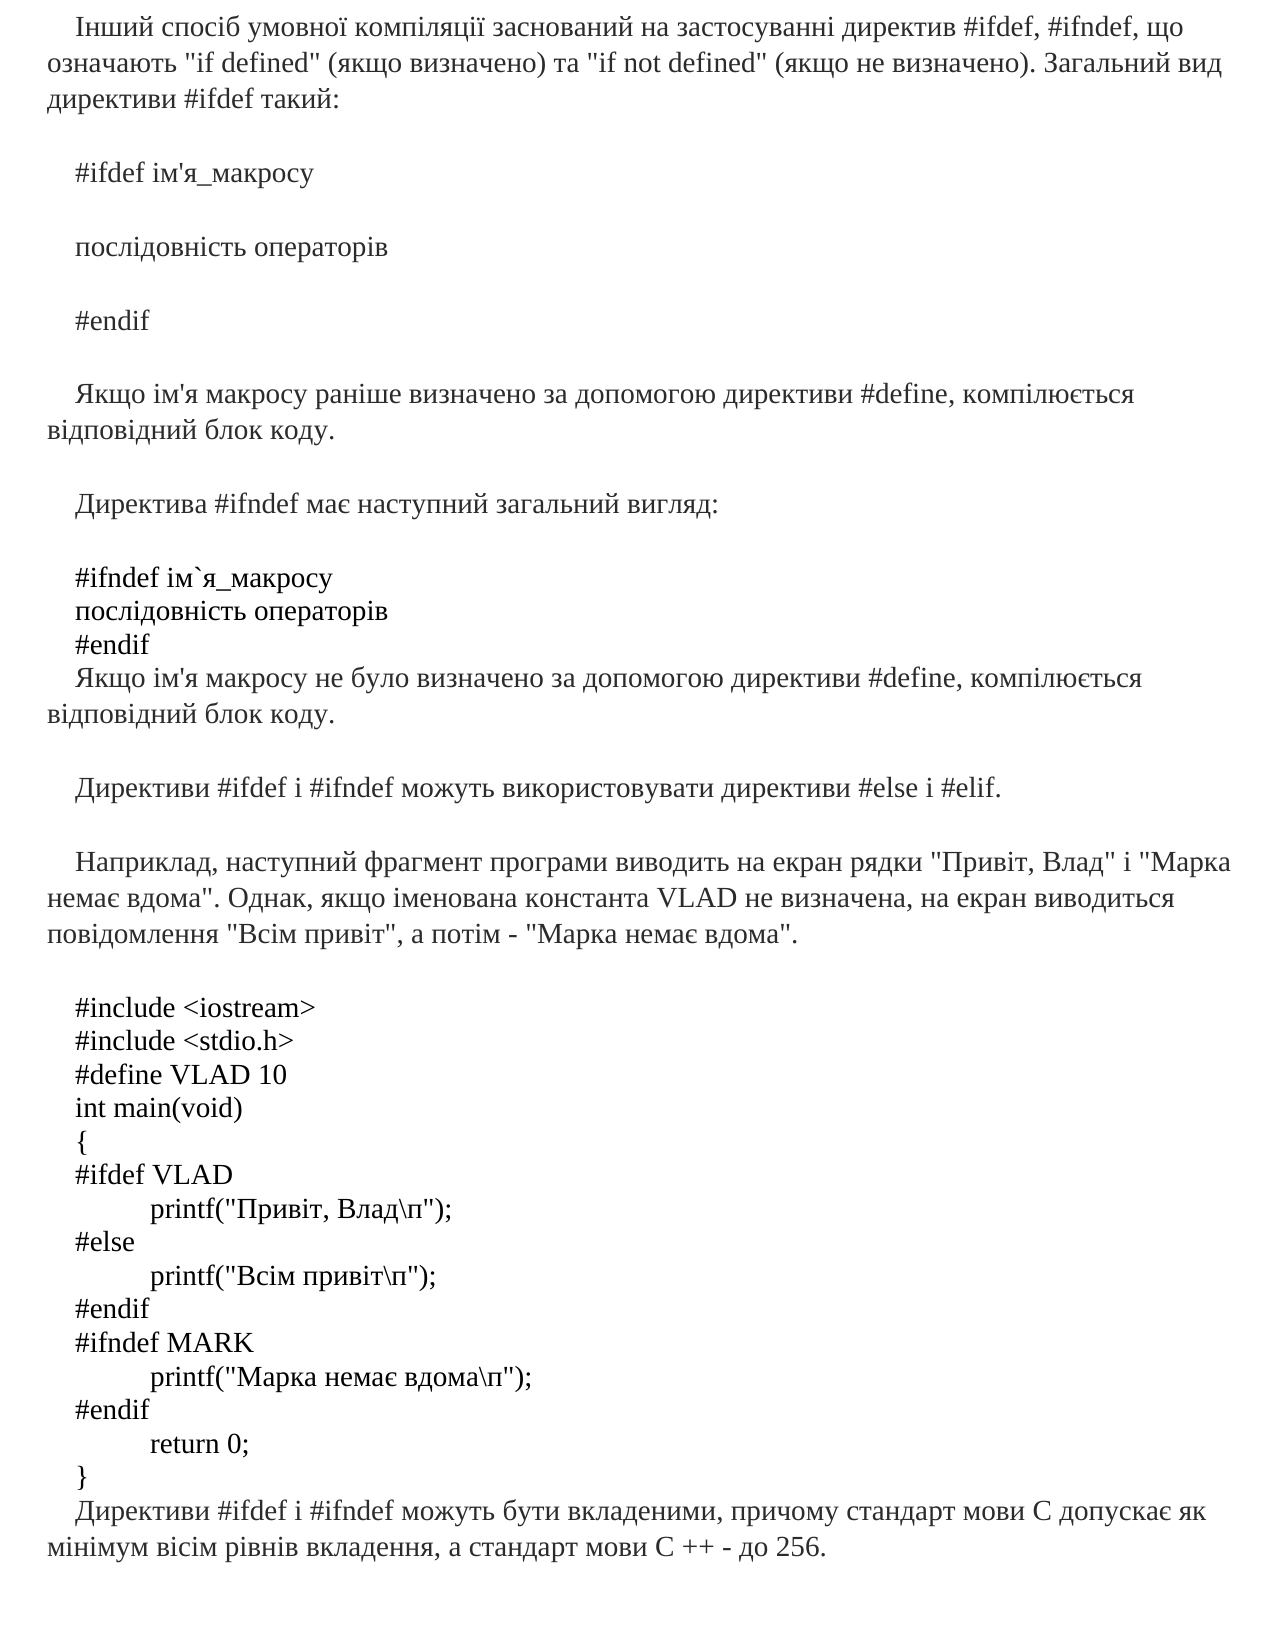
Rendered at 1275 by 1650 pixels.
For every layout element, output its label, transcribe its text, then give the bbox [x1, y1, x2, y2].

text #else [47, 1224, 1247, 1258]
text { [47, 1124, 1247, 1157]
text Якщо ім'я макросу раніше визначено за допомогою директиви #define, компілюється відповідний блок коду. [47, 376, 1247, 446]
text #ifdef VLAD [47, 1157, 1247, 1191]
text послідовність операторів [47, 229, 1247, 262]
text #define VLAD 10 [47, 1057, 1247, 1090]
text #include <iostream> [47, 990, 1247, 1023]
text Директиви #ifdef і #ifndef можуть бути вкладеними, причому стандарт мови С допускає як мінімум вісім рівнів вкладення, а стандарт мови C ++ - до 256. [47, 1493, 1247, 1562]
text Наприклад, наступний фрагмент програми виводить на екран рядки "Привіт, Влад" і "Марка немає вдома". Однак, якщо іменована константа VLAD не визначена, на екран виводиться повідомлення "Всім привіт", а потім - "Марка немає вдома". [47, 844, 1247, 949]
text Директиви #ifdef і #ifndef можуть використовувати директиви #else і #elif. [47, 770, 1247, 804]
text Інший спосіб умовної компіляції заснований на застосуванні директив #ifdef, #ifndef, що означають "if defined" (якщо визначено) та "if not defined" (якщо не визначено). Загальний вид директиви #ifdef такий: [47, 9, 1247, 115]
text #endif [47, 1292, 1247, 1325]
text int main(void) [47, 1090, 1247, 1124]
text Якщо ім'я макросу не було визначено за допомогою директиви #define, компілюється відповідний блок коду. [47, 660, 1247, 730]
text послідовність операторів [47, 593, 1247, 627]
text return 0; [47, 1426, 1247, 1459]
text } [47, 1459, 1247, 1493]
text #include <stdio.h> [47, 1023, 1247, 1057]
text #ifdef ім'я_макросу [47, 155, 1247, 189]
text #endif [47, 303, 1247, 336]
text #endif [47, 1392, 1247, 1426]
text Директива #ifndef має наступний загальний вигляд: [47, 486, 1247, 519]
text #ifndef ім`я_макросу [47, 560, 1247, 593]
text #endif [47, 627, 1247, 660]
text #ifndef MARK [47, 1325, 1247, 1359]
text printf("Привіт, Влад\п"); [47, 1191, 1247, 1224]
text printf("Марка немає вдома\п"); [47, 1359, 1247, 1392]
text printf("Всім привіт\п"); [47, 1258, 1247, 1292]
